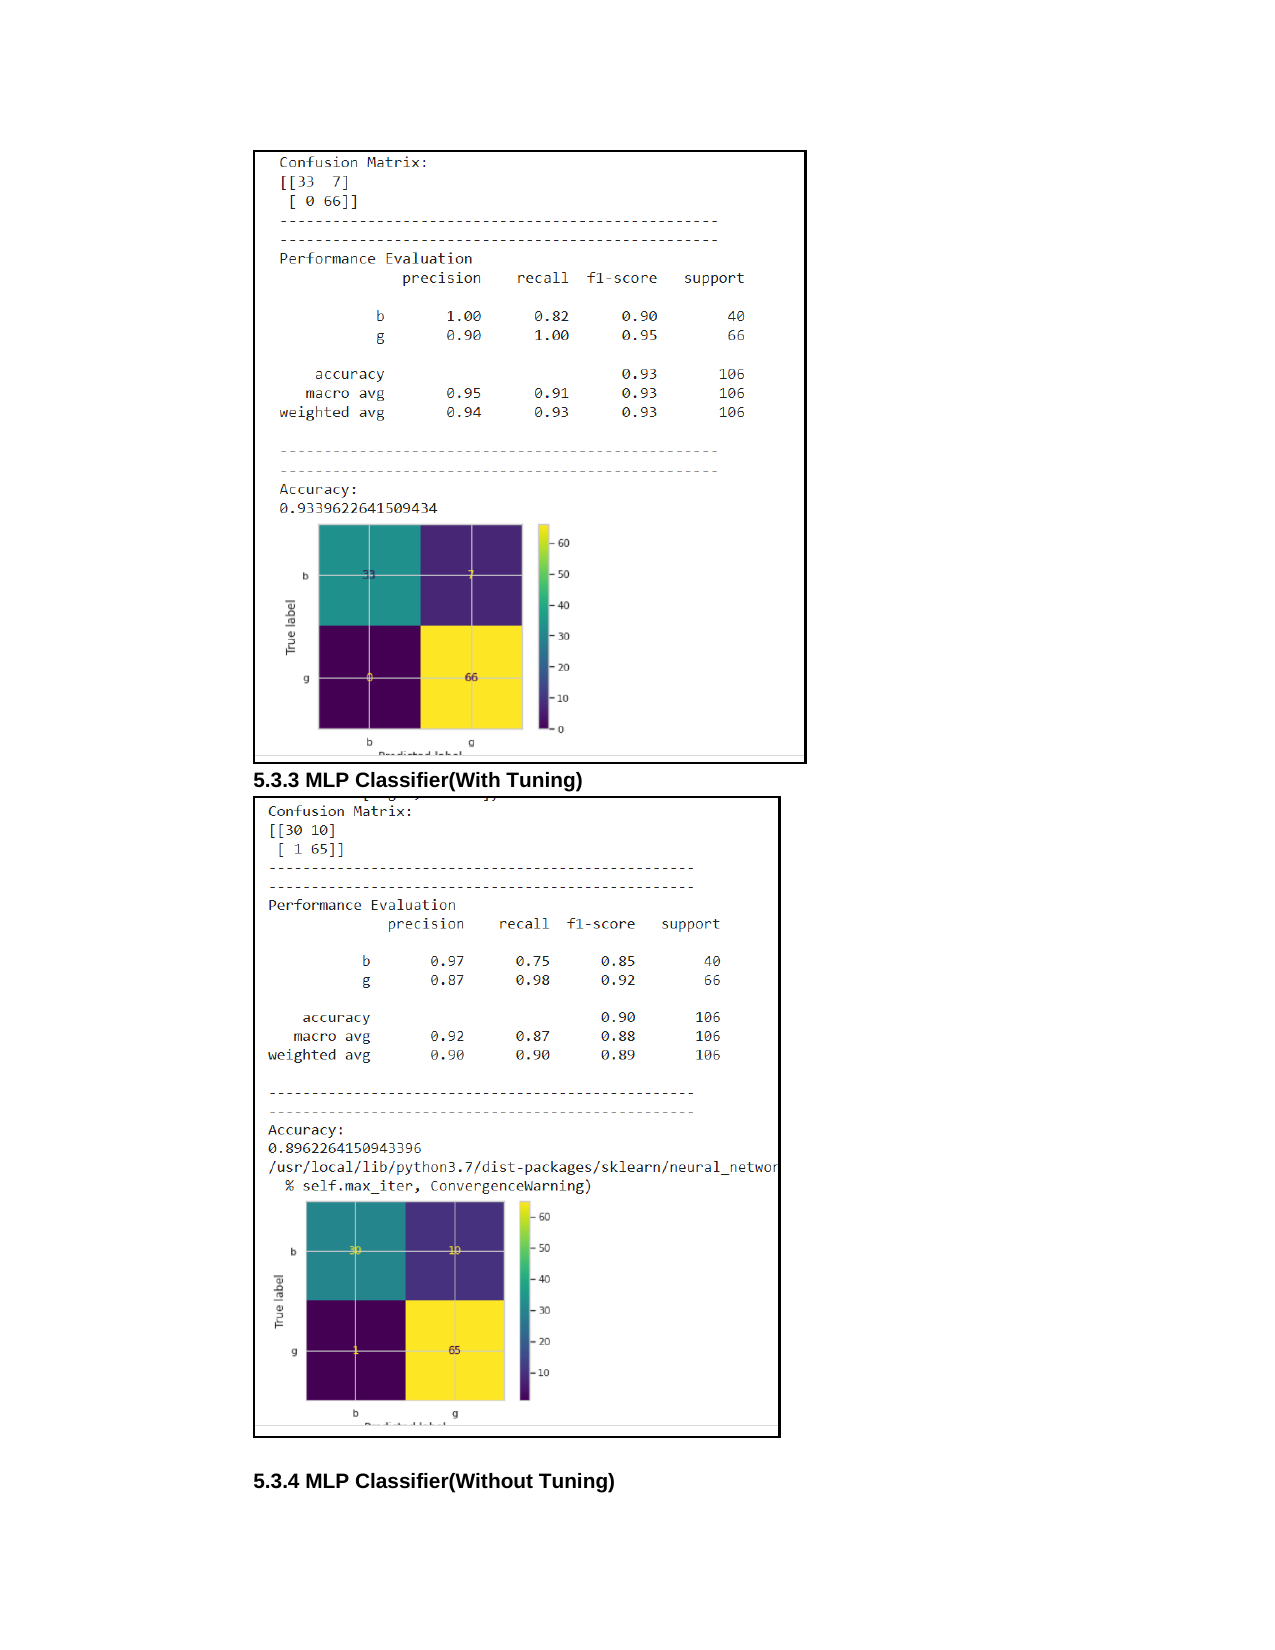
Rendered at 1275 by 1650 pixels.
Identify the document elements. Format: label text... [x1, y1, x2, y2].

text 5.3.4 MLP Classifier(Without Tuning) [253, 1469, 1237, 1493]
picture [255, 798, 778, 1436]
picture [255, 152, 804, 762]
text 5.3.3 MLP Classifier(With Tuning) [253, 768, 1237, 792]
